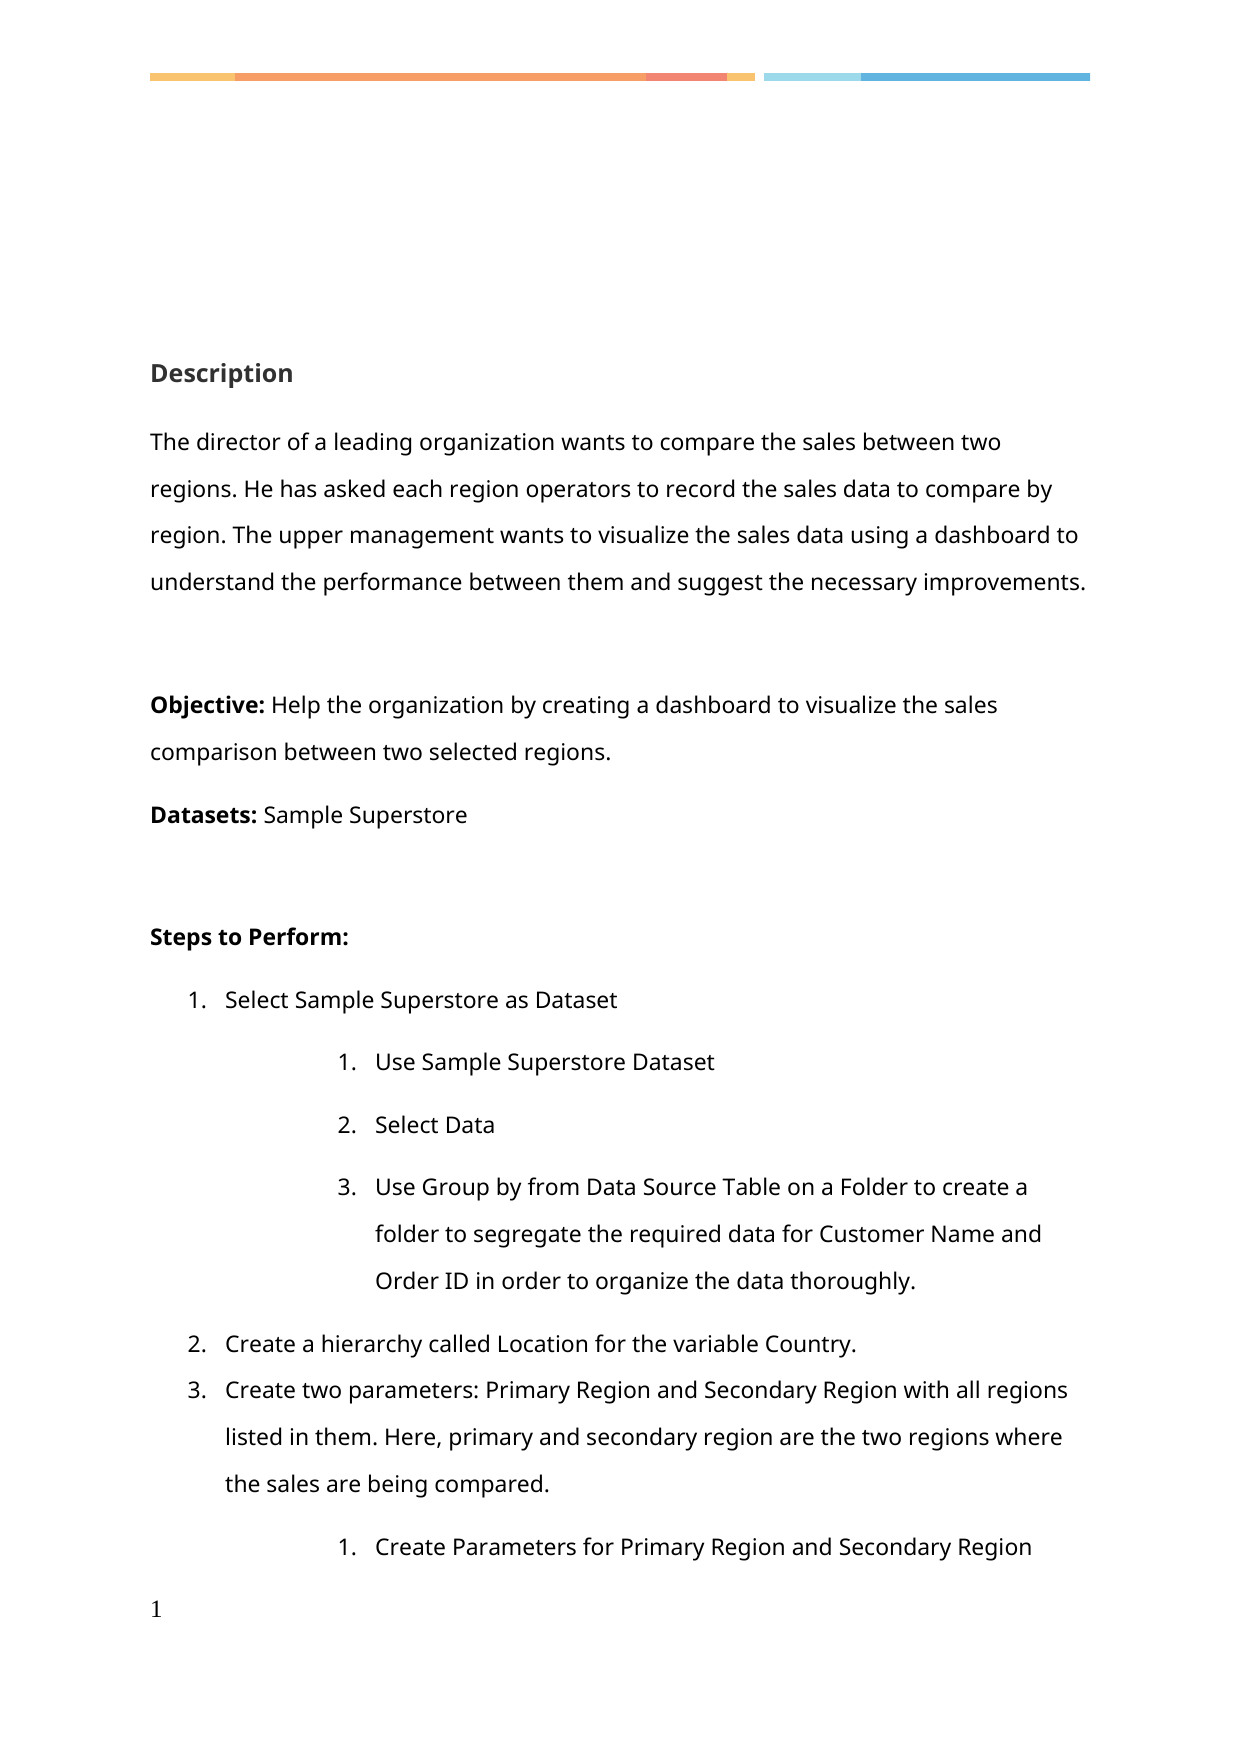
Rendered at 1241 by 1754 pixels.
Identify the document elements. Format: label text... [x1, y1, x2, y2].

text Steps to Perform: [150, 921, 1090, 953]
list Create two parameters: Primary Region and Secondary Region with all regions listed in them. Here, primary and secondary region are the two regions where the sales are being compared. [187, 1374, 1090, 1499]
list Use Sample Superstore Dataset [337, 1046, 1090, 1078]
text Description [150, 356, 1090, 390]
text Datasets: Sample Superstore [150, 798, 1090, 830]
list Create a hierarchy called Location for the variable Country. [187, 1328, 1090, 1359]
list Select Sample Superstore as Dataset [187, 984, 1090, 1015]
picture [150, 73, 1091, 81]
list Use Group by from Data Source Table on a Folder to create a folder to segregate the required data for Customer Name and Order ID in order to organize the data thoroughly. [337, 1171, 1090, 1296]
list Select Data [337, 1109, 1090, 1140]
text Objective: Help the organization by creating a dashboard to visualize the sales comparison between two selected regions. [150, 689, 1090, 767]
text The director of a leading organization wants to compare the sales between two regions. He has asked each region operators to record the sales data to compare by region. The upper management wants to visualize the sales data using a dashboard to understand the performance between them and suggest the necessary improvements. [150, 426, 1090, 598]
list Create Parameters for Primary Region and Secondary Region [337, 1531, 1090, 1562]
